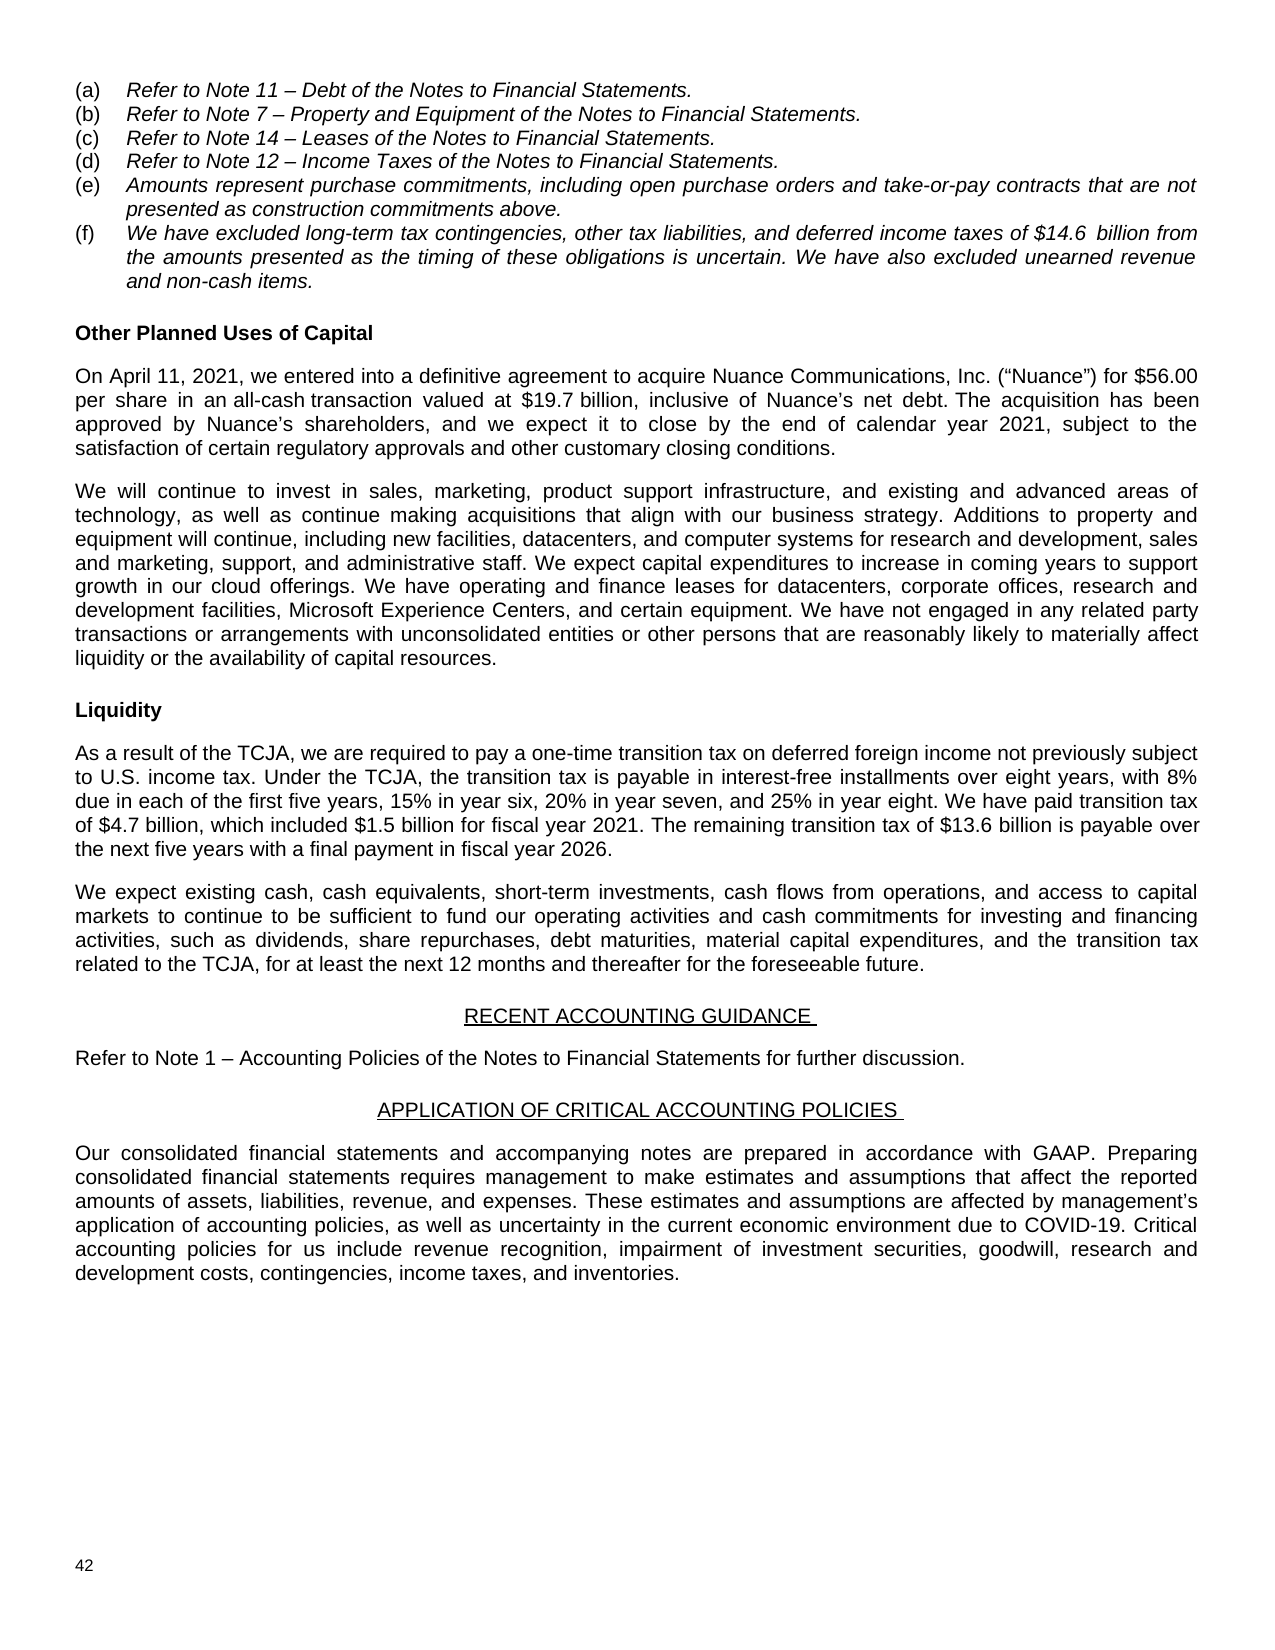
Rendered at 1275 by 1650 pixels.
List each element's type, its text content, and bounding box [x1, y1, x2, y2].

text (b) Refer to Note 7 – Property and Equipment of the Notes to Financial Statements. [75, 101, 1200, 125]
text (a) Refer to Note 11 – Debt of the Notes to Financial Statements. [75, 77, 1200, 101]
text (d) Refer to Note 12 – Income Taxes of the Notes to Financial Statements. [75, 149, 1200, 173]
text Our consolidated financial statements and accompanying notes are prepared in accordance with GAAP. Preparing consolidated financial statements requires management to make estimates and assumptions that affect the reported amounts of assets, liabilities, revenue, and expenses. These estimates and assumptions are affected by management’s application of accounting policies, as well as uncertainty in the current economic environment due to COVID-19. Critical accounting policies for us include revenue recognition, impairment of investment securities, goodwill, research and development costs, contingencies, income taxes, and inventories. [75, 1141, 1200, 1285]
text We will continue to invest in sales, marketing, product support infrastructure, and existing and advanced areas of technology, as well as continue making acquisitions that align with our business strategy. Additions to property and equipment will continue, including new facilities, datacenters, and computer systems for research and development, sales and marketing, support, and administrative staff. We expect capital expenditures to increase in coming years to support growth in our cloud offerings. We have operating and finance leases for datacenters, corporate offices, research and development facilities, Microsoft Experience Centers, and certain equipment. We have not engaged in any related party transactions or arrangements with unconsolidated entities or other persons that are reasonably likely to materially affect liquidity or the availability of capital resources. [75, 478, 1200, 670]
text Refer to Note 1 – Accounting Policies of the Notes to Financial Statements for further discussion. [75, 1046, 1200, 1070]
text (c) Refer to Note 14 – Leases of the Notes to Financial Statements. [75, 125, 1200, 149]
text Liquidity [75, 698, 1200, 722]
text (e) Amounts represent purchase commitments, including open purchase orders and take-or-pay contracts that are not presented as construction commitments above. [75, 173, 1200, 221]
text As a result of the TCJA, we are required to pay a one-time transition tax on deferred foreign income not previously subject to U.S. income tax. Under the TCJA, the transition tax is payable in interest-free installments over eight years, with 8% due in each of the first five years, 15% in year six, 20% in year seven, and 25% in year eight. We have paid transition tax of $4.7 billion, which included $1.5 billion for fiscal year 2021. The remaining transition tax of $13.6 billion is payable over the next five years with a final payment in fiscal year 2026. [75, 741, 1200, 861]
text RECENT ACCOUNTING GUIDANCE [75, 1003, 1200, 1027]
text (f) We have excluded long-term tax contingencies, other tax liabilities, and deferred income taxes of $14.6 billion from the amounts presented as the timing of these obligations is uncertain. We have also excluded unearned revenue and non-cash items. [75, 221, 1200, 293]
text We expect existing cash, cash equivalents, short-term investments, cash flows from operations, and access to capital markets to continue to be sufficient to fund our operating activities and cash commitments for investing and financing activities, such as dividends, share repurchases, debt maturities, material capital expenditures, and the transition tax related to the TCJA, for at least the next 12 months and thereafter for the foreseeable future. [75, 879, 1200, 975]
text On April 11, 2021, we entered into a definitive agreement to acquire Nuance Communications, Inc. (“Nuance”) for $56.00 per share in an all-cash transaction valued at $19.7 billion, inclusive of Nuance’s net debt. The acquisition has been approved by Nuance’s shareholders, and we expect it to close by the end of calendar year 2021, subject to the satisfaction of certain regulatory approvals and other customary closing conditions. [75, 364, 1200, 460]
text APPLICATION OF CRITICAL ACCOUNTING POLICIES [75, 1098, 1200, 1122]
text Other Planned Uses of Capital [75, 321, 1200, 345]
